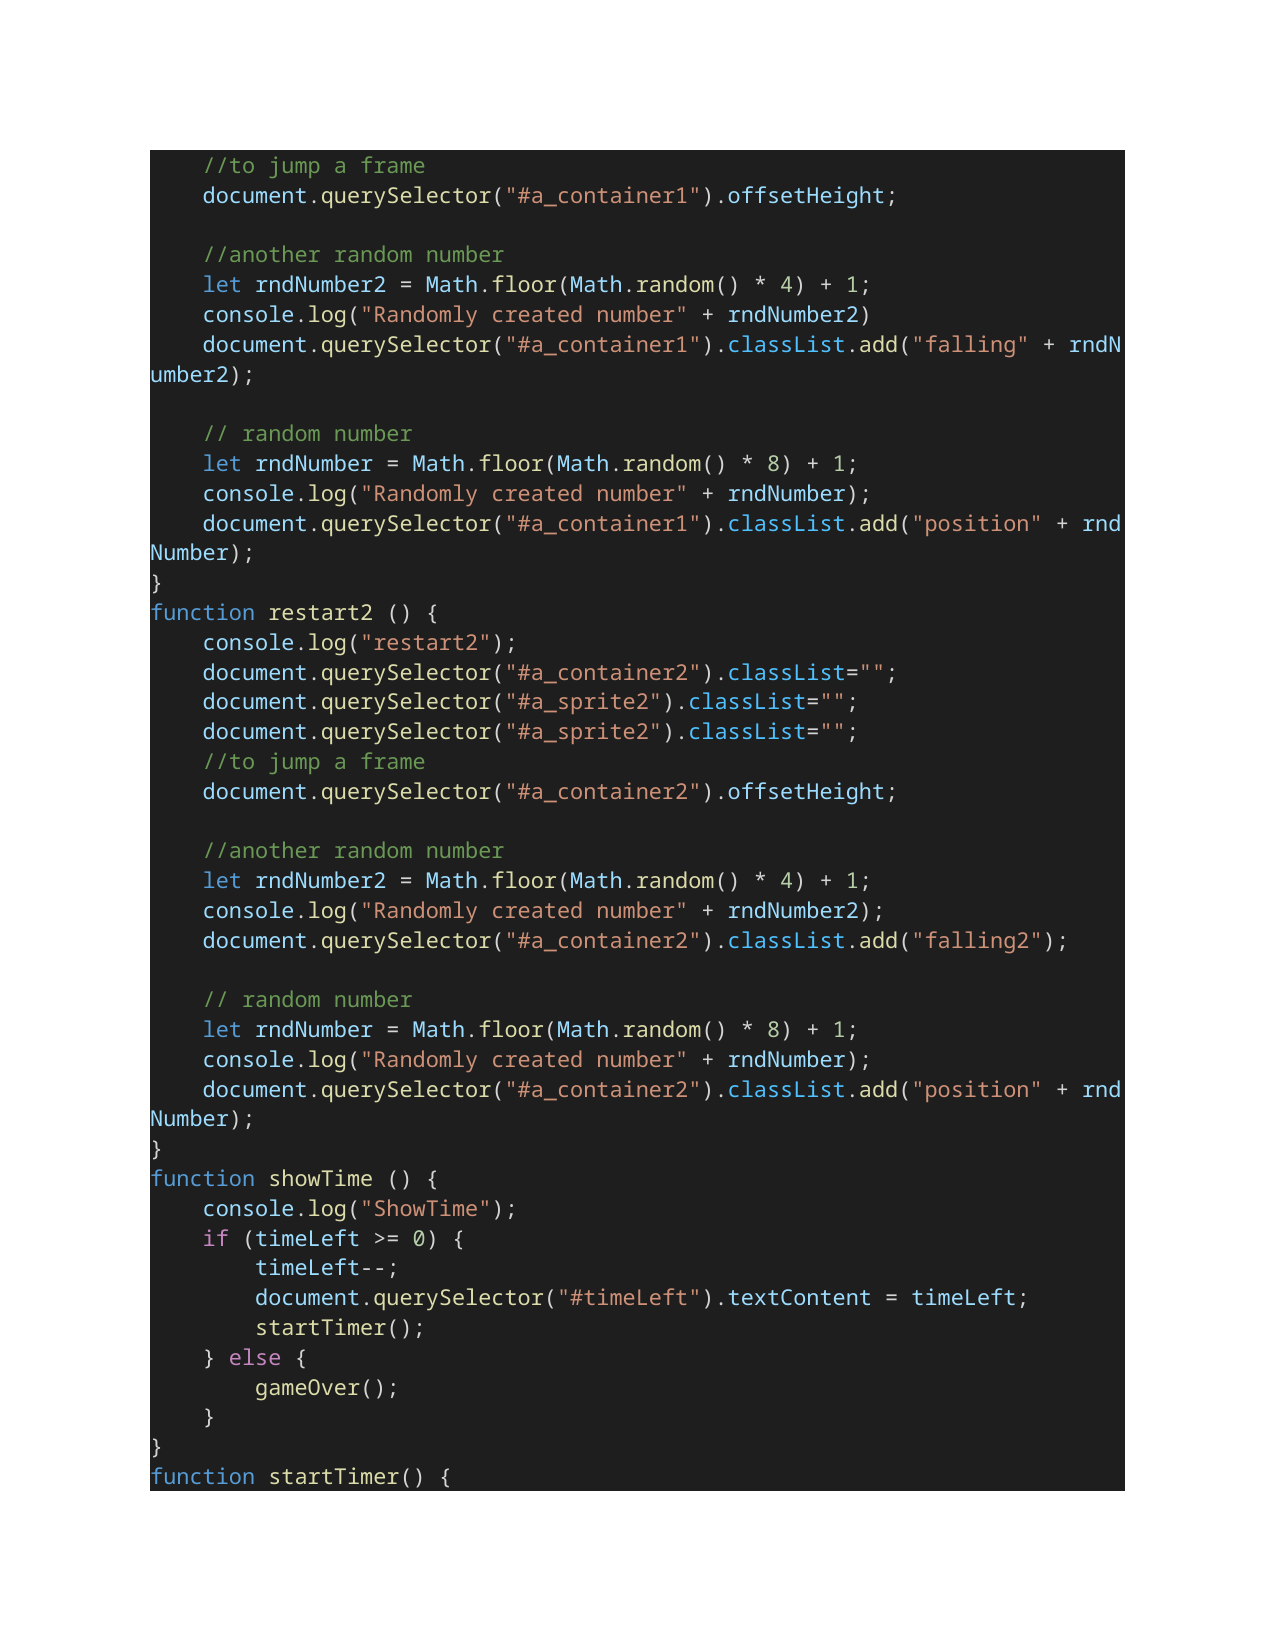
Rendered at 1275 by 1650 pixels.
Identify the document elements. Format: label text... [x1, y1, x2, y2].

text // random number [150, 984, 1125, 1014]
text } [150, 1133, 1125, 1163]
text function restart2 () { [150, 597, 1125, 627]
text //another random number [150, 239, 1125, 269]
text document.querySelector("#a_container2").offsetHeight; [150, 776, 1125, 805]
text console.log("Randomly created number" + rndNumber); [150, 478, 1125, 507]
text gameOver(); [150, 1371, 1125, 1401]
text document.querySelector("#a_container2").classList.add("position" + rndNumber); [150, 1073, 1125, 1133]
text document.querySelector("#a_sprite2").classList=""; [150, 716, 1125, 746]
text timeLeft--; [150, 1252, 1125, 1282]
text document.querySelector("#a_container2").classList.add("falling2"); [150, 924, 1125, 954]
text //another random number [150, 835, 1125, 865]
text console.log("restart2"); [150, 627, 1125, 656]
text console.log("ShowTime"); [150, 1193, 1125, 1222]
text document.querySelector("#a_sprite2").classList=""; [150, 686, 1125, 716]
text document.querySelector("#a_container1").classList.add("falling" + rndNumber2); [150, 329, 1125, 388]
text } [150, 1401, 1125, 1431]
text document.querySelector("#a_container1").classList.add("position" + rndNumber); [150, 507, 1125, 567]
text let rndNumber = Math.floor(Math.random() * 8) + 1; [150, 448, 1125, 478]
text let rndNumber = Math.floor(Math.random() * 8) + 1; [150, 1014, 1125, 1044]
text } [150, 1431, 1125, 1461]
text document.querySelector("#timeLeft").textContent = timeLeft; [150, 1282, 1125, 1312]
text document.querySelector("#a_container2").classList=""; [150, 656, 1125, 686]
text let rndNumber2 = Math.floor(Math.random() * 4) + 1; [150, 865, 1125, 895]
text console.log("Randomly created number" + rndNumber2); [150, 895, 1125, 924]
text } else { [150, 1342, 1125, 1371]
text document.querySelector("#a_container1").offsetHeight; [150, 180, 1125, 209]
text } [150, 567, 1125, 597]
text //to jump a frame [150, 150, 1125, 180]
text function showTime () { [150, 1163, 1125, 1193]
text console.log("Randomly created number" + rndNumber2) [150, 299, 1125, 329]
text if (timeLeft >= 0) { [150, 1222, 1125, 1252]
text //to jump a frame [150, 746, 1125, 776]
text // random number [150, 418, 1125, 448]
text function startTimer() { [150, 1461, 1125, 1491]
text let rndNumber2 = Math.floor(Math.random() * 4) + 1; [150, 269, 1125, 299]
text console.log("Randomly created number" + rndNumber); [150, 1044, 1125, 1073]
text startTimer(); [150, 1312, 1125, 1342]
